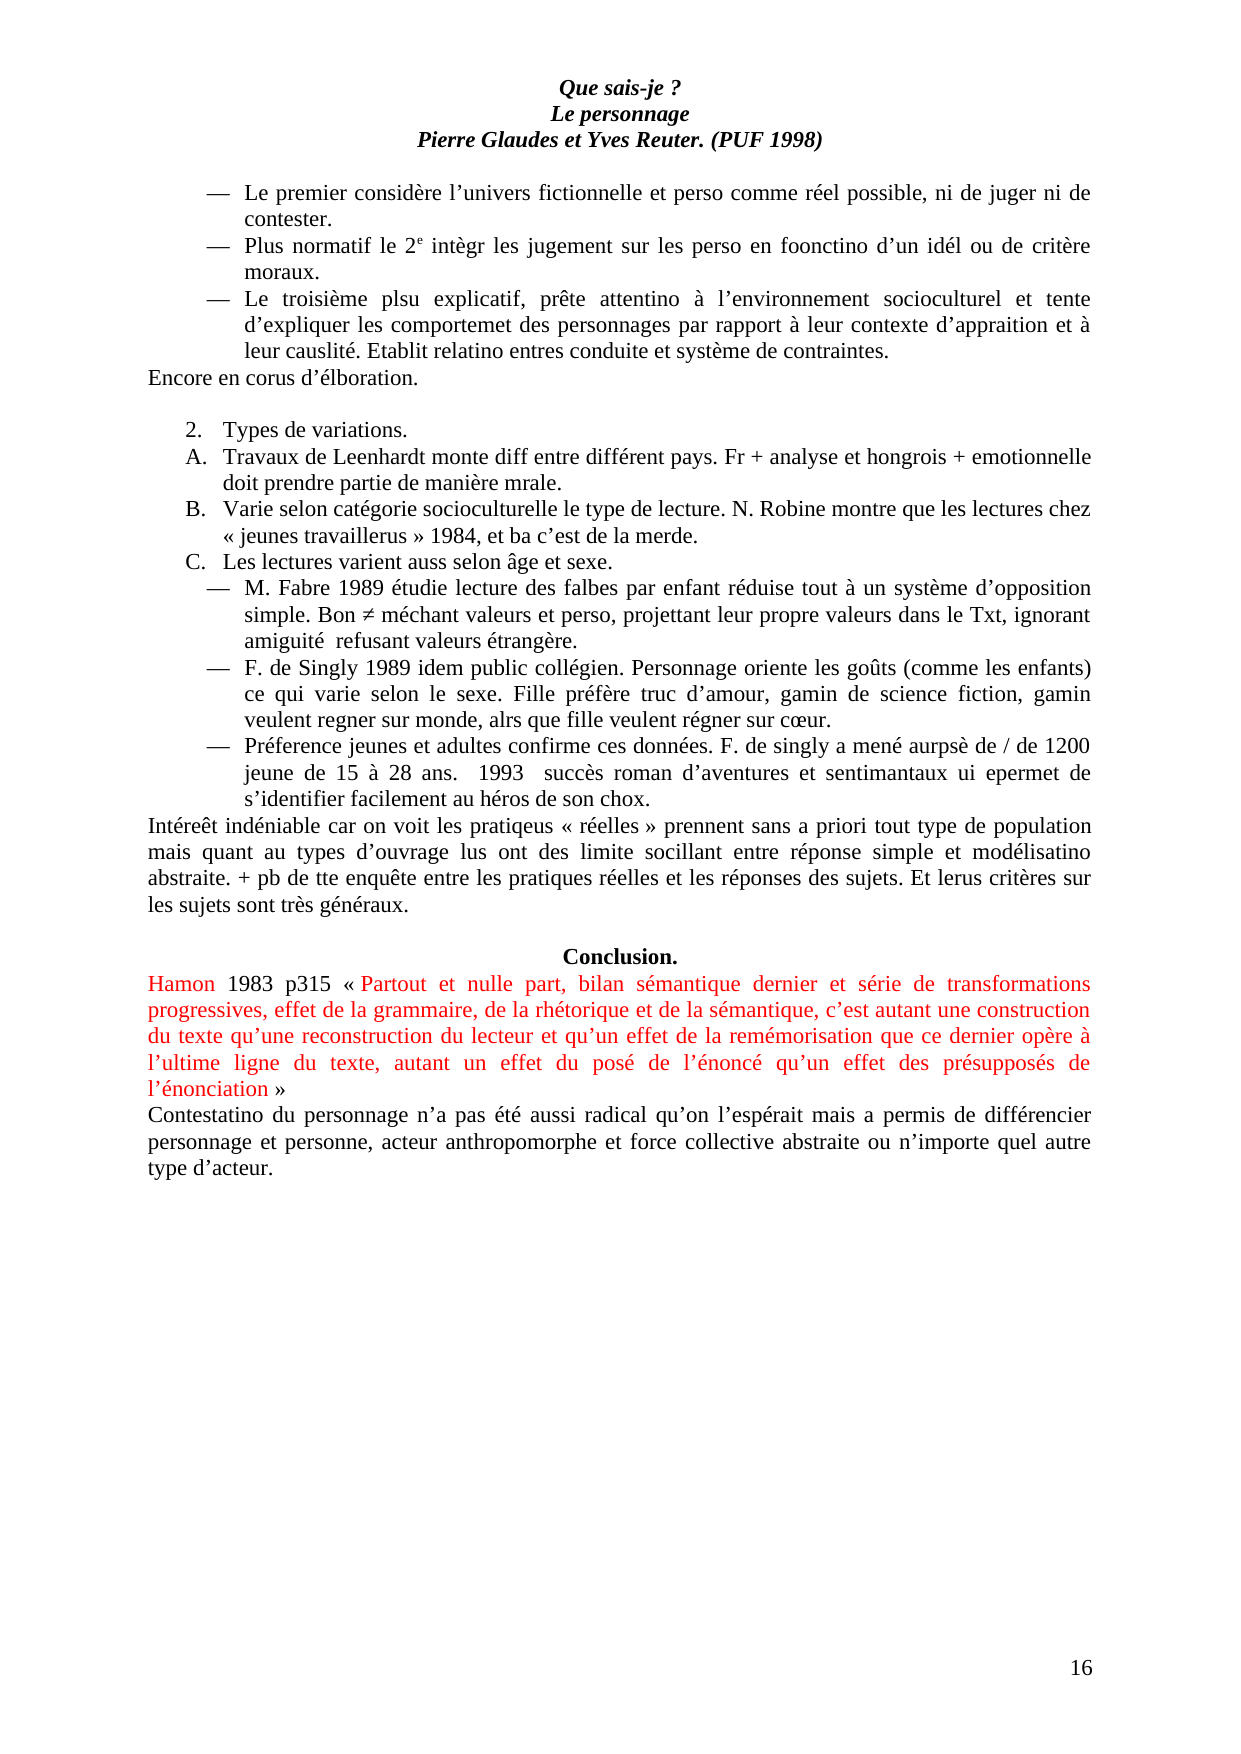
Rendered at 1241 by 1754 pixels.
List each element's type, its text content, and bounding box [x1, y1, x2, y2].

list Types de variations. [185, 416, 1093, 443]
list Le troisième plsu explicatif, prête attentino à l’environnement socioculturel et tente d’expliquer les comportemet des personnages par rapport à leur contexte d’appraition et à leur causlité. Etablit relatino entres conduite et système de contraintes. [207, 284, 1093, 364]
list Préference jeunes et adultes confirme ces données. F. de singly a mené aurpsè de / de 1200 jeune de 15 à 28 ans. 1993 succès roman d’aventures et sentimantaux ui epermet de s’identifier facilement au héros de son chox. [207, 733, 1093, 812]
list F. de Singly 1989 idem public collégien. Personnage oriente les goûts (comme les enfants) ce qui varie selon le sexe. Fille préfère truc d’amour, gamin de science fiction, gamin veulent regner sur monde, alrs que fille veulent régner sur cœur. [207, 653, 1093, 733]
list Travaux de Leenhardt monte diff entre différent pays. Fr + analyse et hongrois + emotionnelle doit prendre partie de manière mrale. [185, 443, 1093, 495]
list Le premier considère l’univers fictionnelle et perso comme réel possible, ni de juger ni de contester. [207, 179, 1093, 232]
list M. Fabre 1989 étudie lecture des falbes par enfant réduise tout à un système d’opposition simple. Bon ≠ méchant valeurs et perso, projettant leur propre valeurs dans le Txt, ignorant amiguité refusant valeurs étrangère. [207, 574, 1093, 653]
list Varie selon catégorie socioculturelle le type de lecture. N. Robine montre que les lectures chez « jeunes travaillerus » 1984, et ba c’est de la merde. [185, 495, 1093, 548]
text Conclusion. [148, 943, 1093, 970]
text Encore en corus d’élboration. [148, 364, 1093, 390]
list Plus normatif le 2e intègr les jugement sur les perso en foonctino d’un idél ou de critère moraux. [207, 232, 1093, 284]
list Les lectures varient auss selon âge et sexe. [185, 548, 1093, 574]
text Hamon 1983 p315 « Partout et nulle part, bilan sémantique dernier et série de transformations progressives, effet de la grammaire, de la rhétorique et de la sémantique, c’est autant une construction du texte qu’une reconstruction du lecteur et qu’un effet de la remémorisation que ce dernier opère à l’ultime ligne du texte, autant un effet du posé de l’énoncé qu’un effet des présupposés de l’énonciation » [148, 970, 1093, 1102]
text Intéreêt indéniable car on voit les pratiqeus « réelles » prennent sans a priori tout type de population mais quant au types d’ouvrage lus ont des limite socillant entre réponse simple et modélisatino abstraite. + pb de tte enquête entre les pratiques réelles et les réponses des sujets. Et lerus critères sur les sujets sont très généraux. [148, 812, 1093, 917]
text Contestatino du personnage n’a pas été aussi radical qu’on l’espérait mais a permis de différencier personnage et personne, acteur anthropomorphe et force collective abstraite ou n’importe quel autre type d’acteur. [148, 1102, 1093, 1181]
